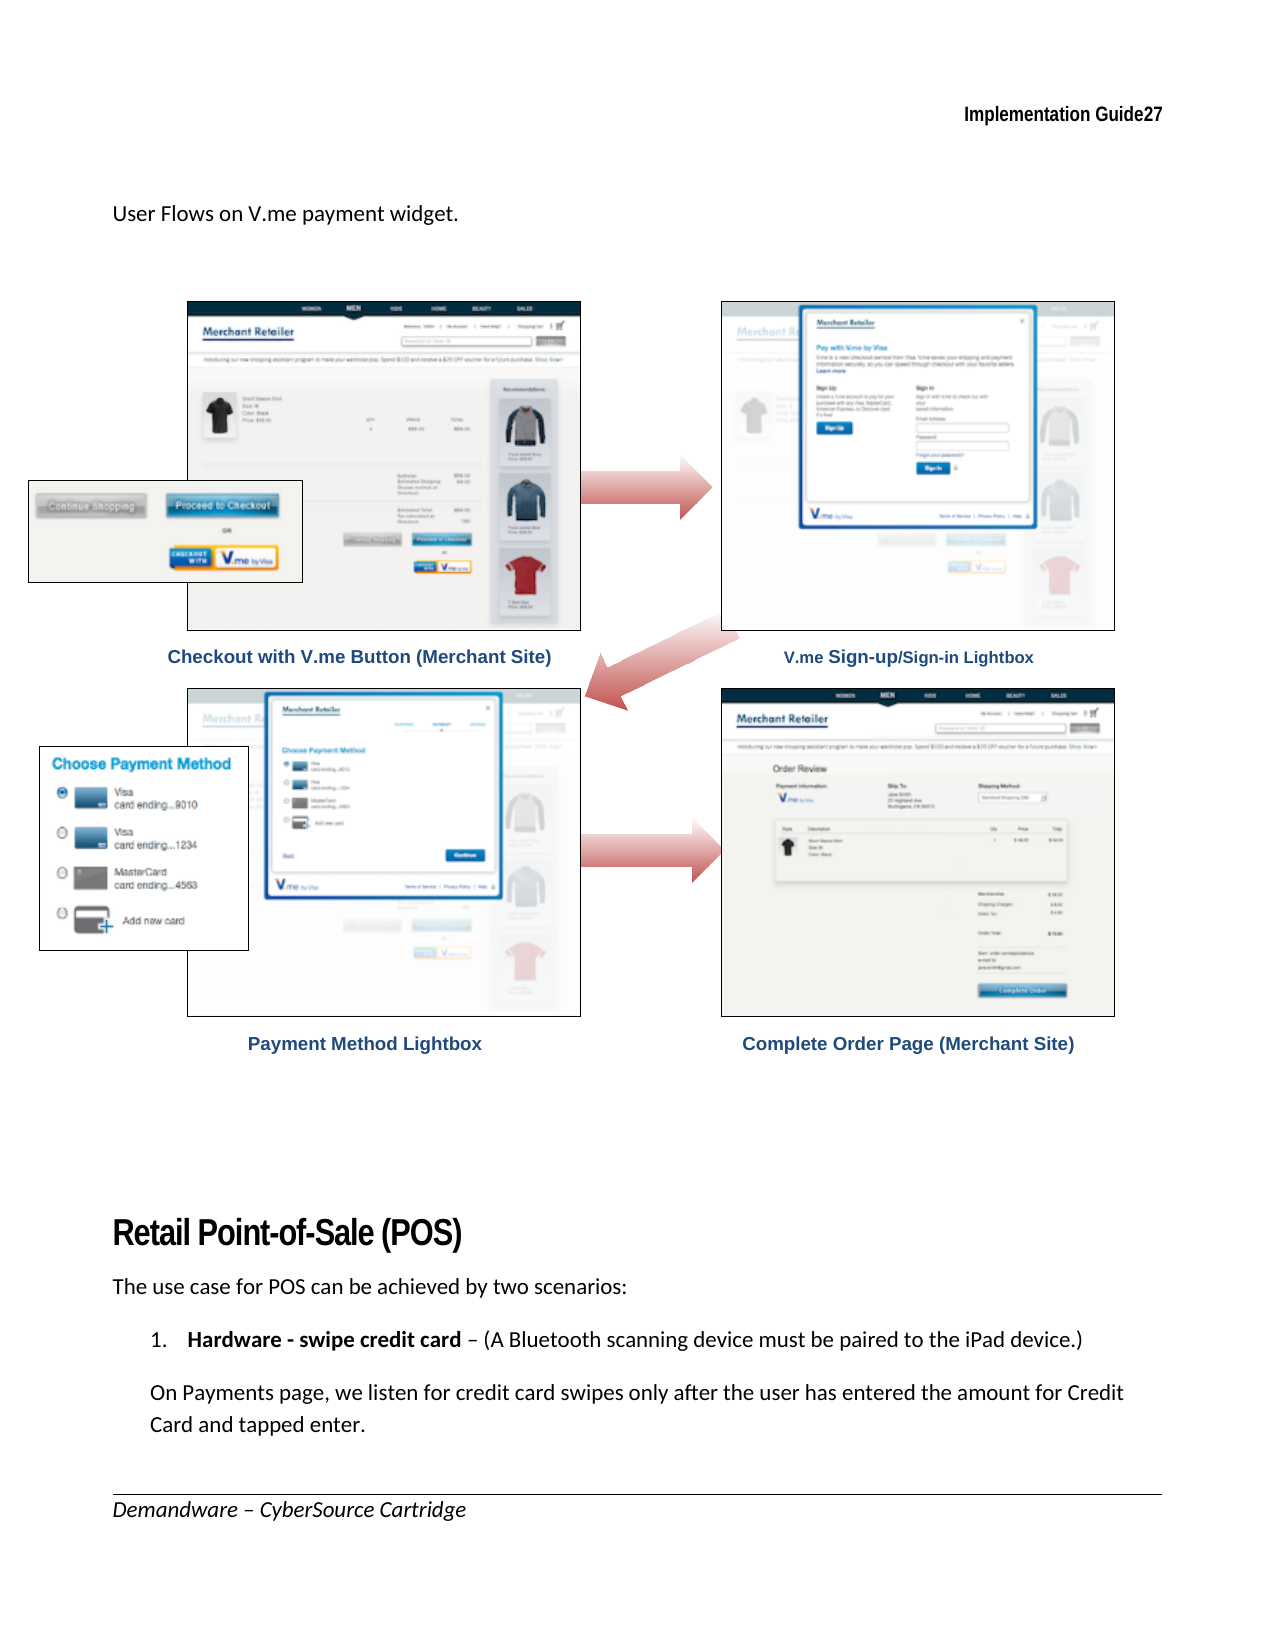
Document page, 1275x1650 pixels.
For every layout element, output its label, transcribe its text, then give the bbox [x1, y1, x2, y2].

picture [722, 692, 1114, 1016]
picture [188, 689, 580, 1016]
picture [880, 691, 896, 699]
picture [722, 302, 1114, 630]
subtitle Retail Point-of-Sale (POS) [112, 1210, 1162, 1253]
list Hardware - swipe credit card – (A Bluetooth scanning device must be paired to the iPad device.) [150, 1325, 1162, 1353]
picture [29, 481, 302, 582]
text User Flows on V.me payment widget. [112, 199, 1162, 227]
picture [40, 747, 248, 950]
text The use case for POS can be achieved by two scenarios: [112, 1272, 1162, 1300]
text On Payments page, we listen for credit card swipes only after the user has entered the amount for Credit Card and tapped enter. [150, 1378, 1162, 1438]
picture [345, 304, 362, 313]
picture [188, 305, 580, 630]
